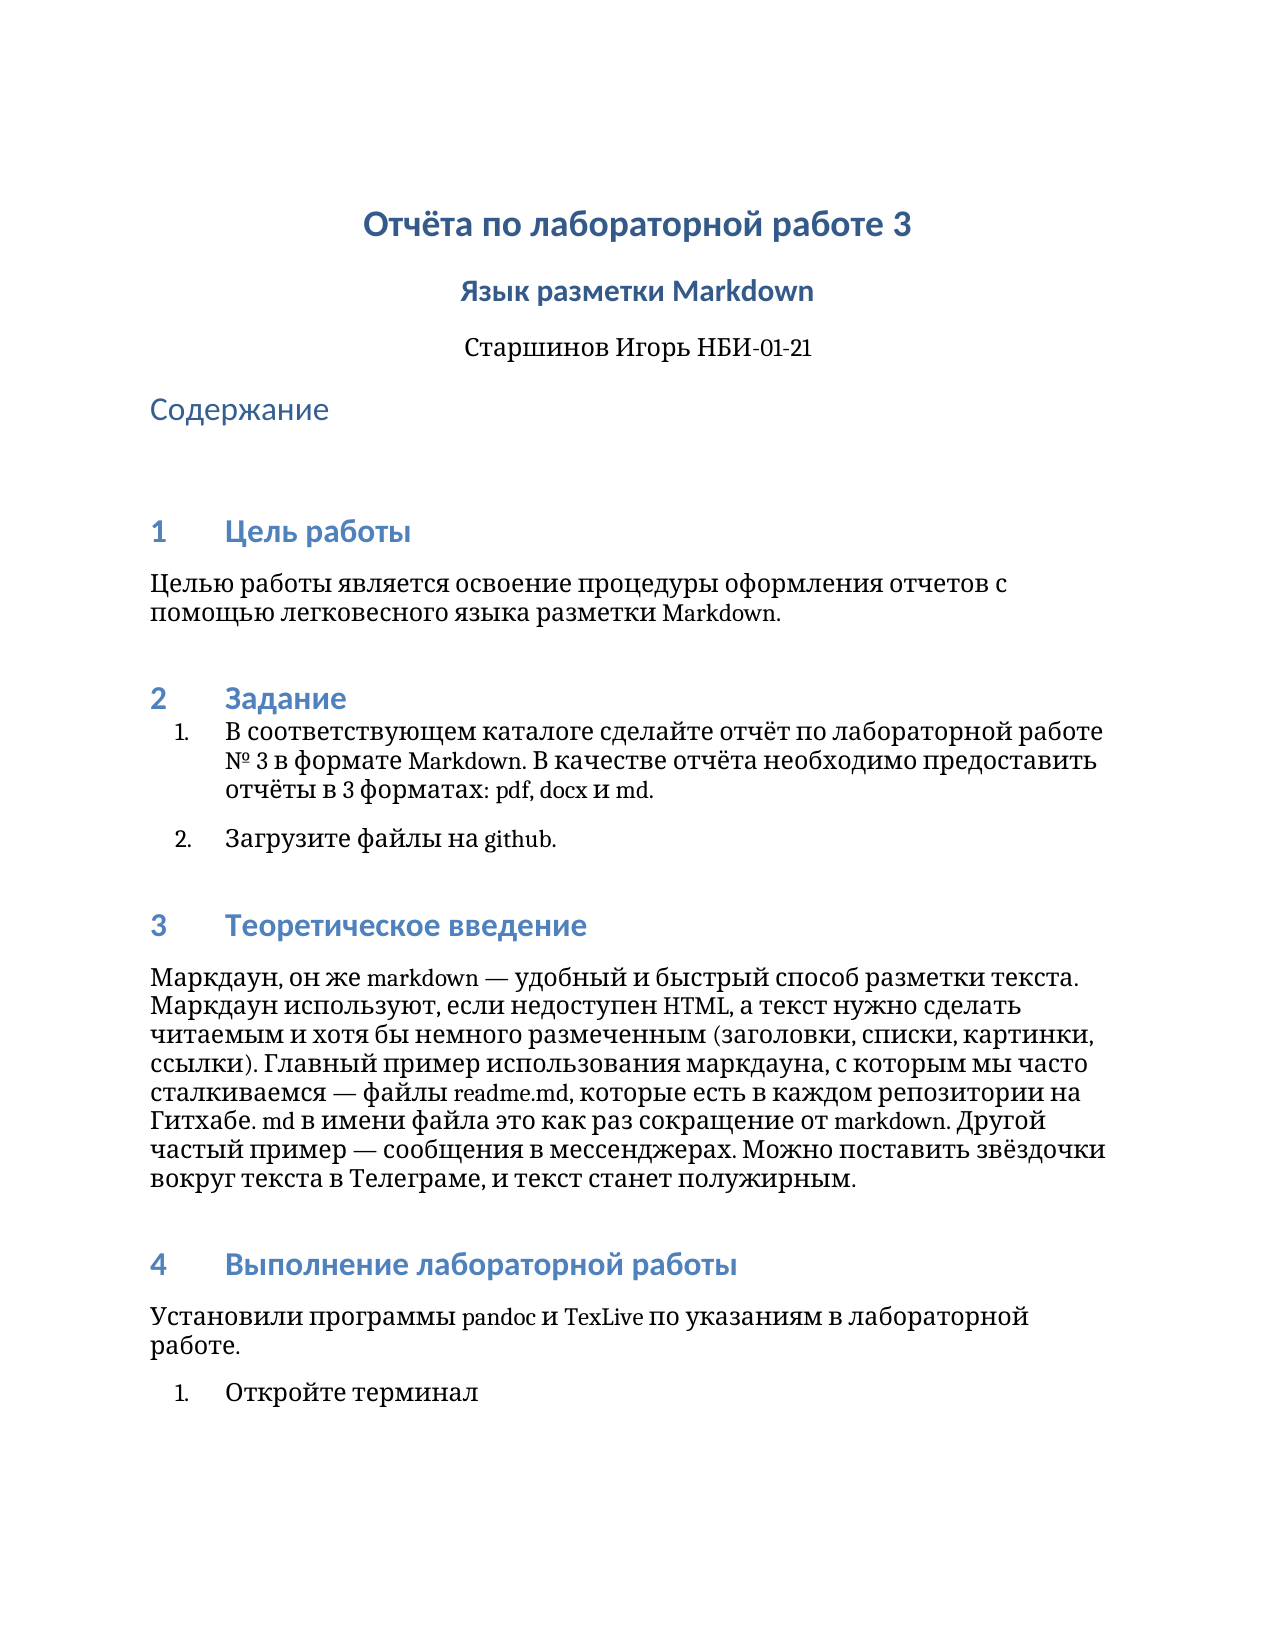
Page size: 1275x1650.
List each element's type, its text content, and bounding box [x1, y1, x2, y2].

subtitle 2 Задание [150, 677, 1125, 718]
subtitle Язык разметки Markdown [150, 271, 1125, 309]
text Целью работы является освоение процедуры оформления отчетов с помощью легковесного языка разметки Markdown. [150, 570, 1125, 627]
subtitle 1 Цель работы [150, 510, 1125, 551]
text Маркдаун, он же markdown — удобный и быстрый способ разметки текста. Маркдаун используют, если недоступен HTML, а текст нужно сделать читаемым и хотя бы немного размеченным (заголовки, списки, картинки, ссылки). Главный пример использования маркдауна, с которым мы часто сталкиваемся — файлы readme.md, которые есть в каждом репозитории на Гитхабе. md в имени файла это как раз сокращение от markdown. Другой частый пример — сообщения в мессенджерах. Можно поставить звёздочки вокруг текста в Телеграме, и текст станет полужирным. [150, 963, 1125, 1193]
text Установили программы pandoc и TexLive по указаниям в лабораторной работе. [150, 1303, 1125, 1360]
list Загрузите файлы на github. [175, 825, 1125, 854]
list В соответствующем каталоге сделайте отчёт по лабораторной работе № 3 в формате Markdown. В качестве отчёта необходимо предоставить отчёты в 3 форматах: pdf, docx и md. [175, 718, 1125, 804]
list Откройте терминал [175, 1379, 1125, 1408]
title Отчёта по лабораторной работе 3 [150, 200, 1125, 246]
text Старшинов Игорь НБИ-01-21 [150, 334, 1125, 363]
subtitle 3 Теоретическое введение [150, 904, 1125, 945]
subtitle 4 Выполнение лабораторной работы [150, 1243, 1125, 1284]
